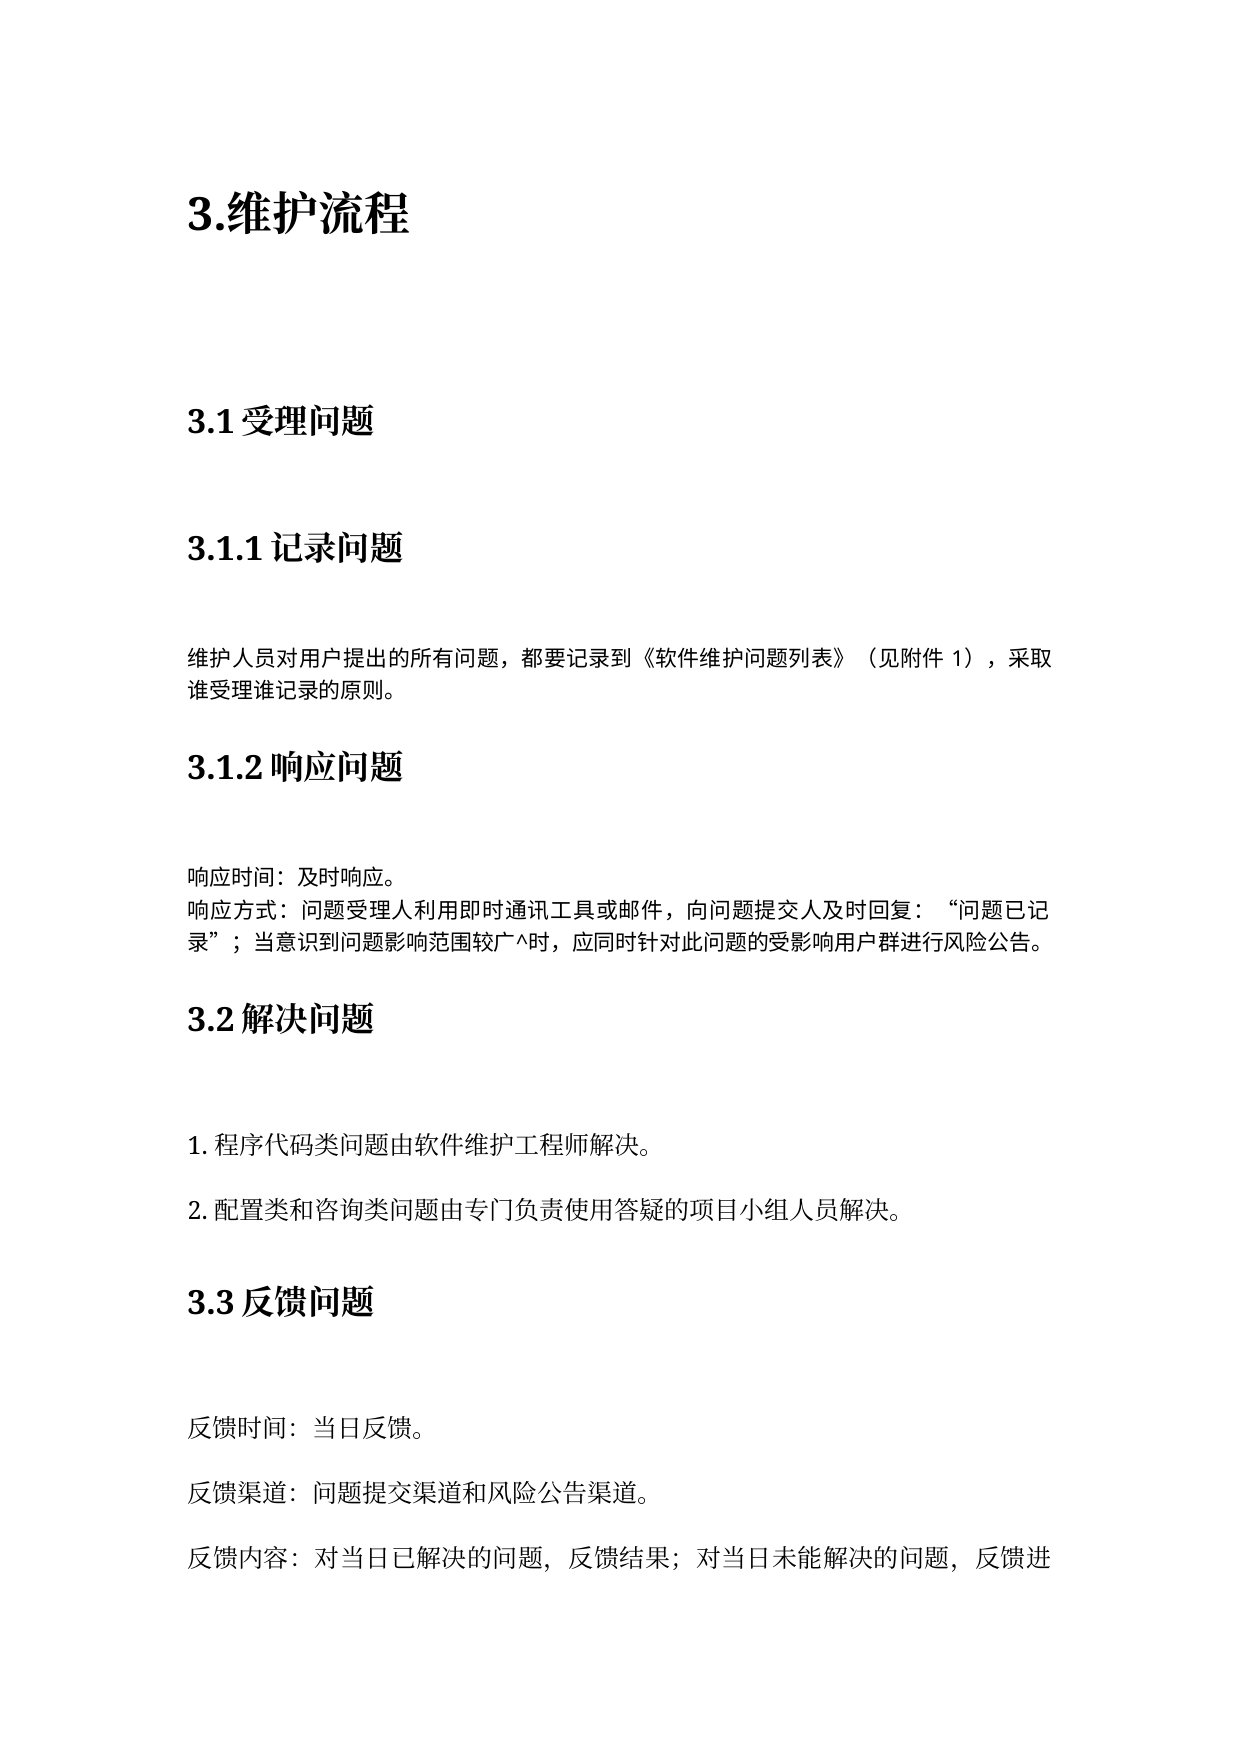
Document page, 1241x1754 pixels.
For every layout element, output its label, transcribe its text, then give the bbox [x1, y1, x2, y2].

subtitle 3.1受理问题 [187, 387, 1053, 452]
subtitle 3.1.2响应问题 [187, 732, 1053, 797]
text 2. 配置类和咨询类问题由专门负责使用答疑的项目小组人员解决。 [187, 1176, 1053, 1241]
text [187, 1525, 1053, 1590]
subtitle 3.3反馈问题 [187, 1268, 1053, 1333]
text 1. 程序代码类问题由软件维护工程师解决。 [187, 1111, 1053, 1176]
text 响应时间：及时响应。 [187, 860, 1053, 892]
text 反馈时间：当日反馈。 [187, 1395, 1053, 1460]
text 维护人员对用户提出的所有问题，都要记录到《软件维护问题列表》（见附件 1），采取谁受理谁记录的原则。 [187, 640, 1053, 705]
subtitle 3.1.1记录问题 [187, 513, 1053, 578]
text 响应方式：问题受理人利用即时通讯工具或邮件，向问题提交人及时回复：“问题已记录”；当意识到问题影响范围较广^时，应同时针对此问题的受影响用户群进行风险公告。 [187, 892, 1053, 957]
subtitle 3.维护流程 [187, 162, 1053, 259]
text 反馈渠道：问题提交渠道和风险公告渠道。 [187, 1460, 1053, 1525]
subtitle 3.2解决问题 [187, 984, 1053, 1049]
